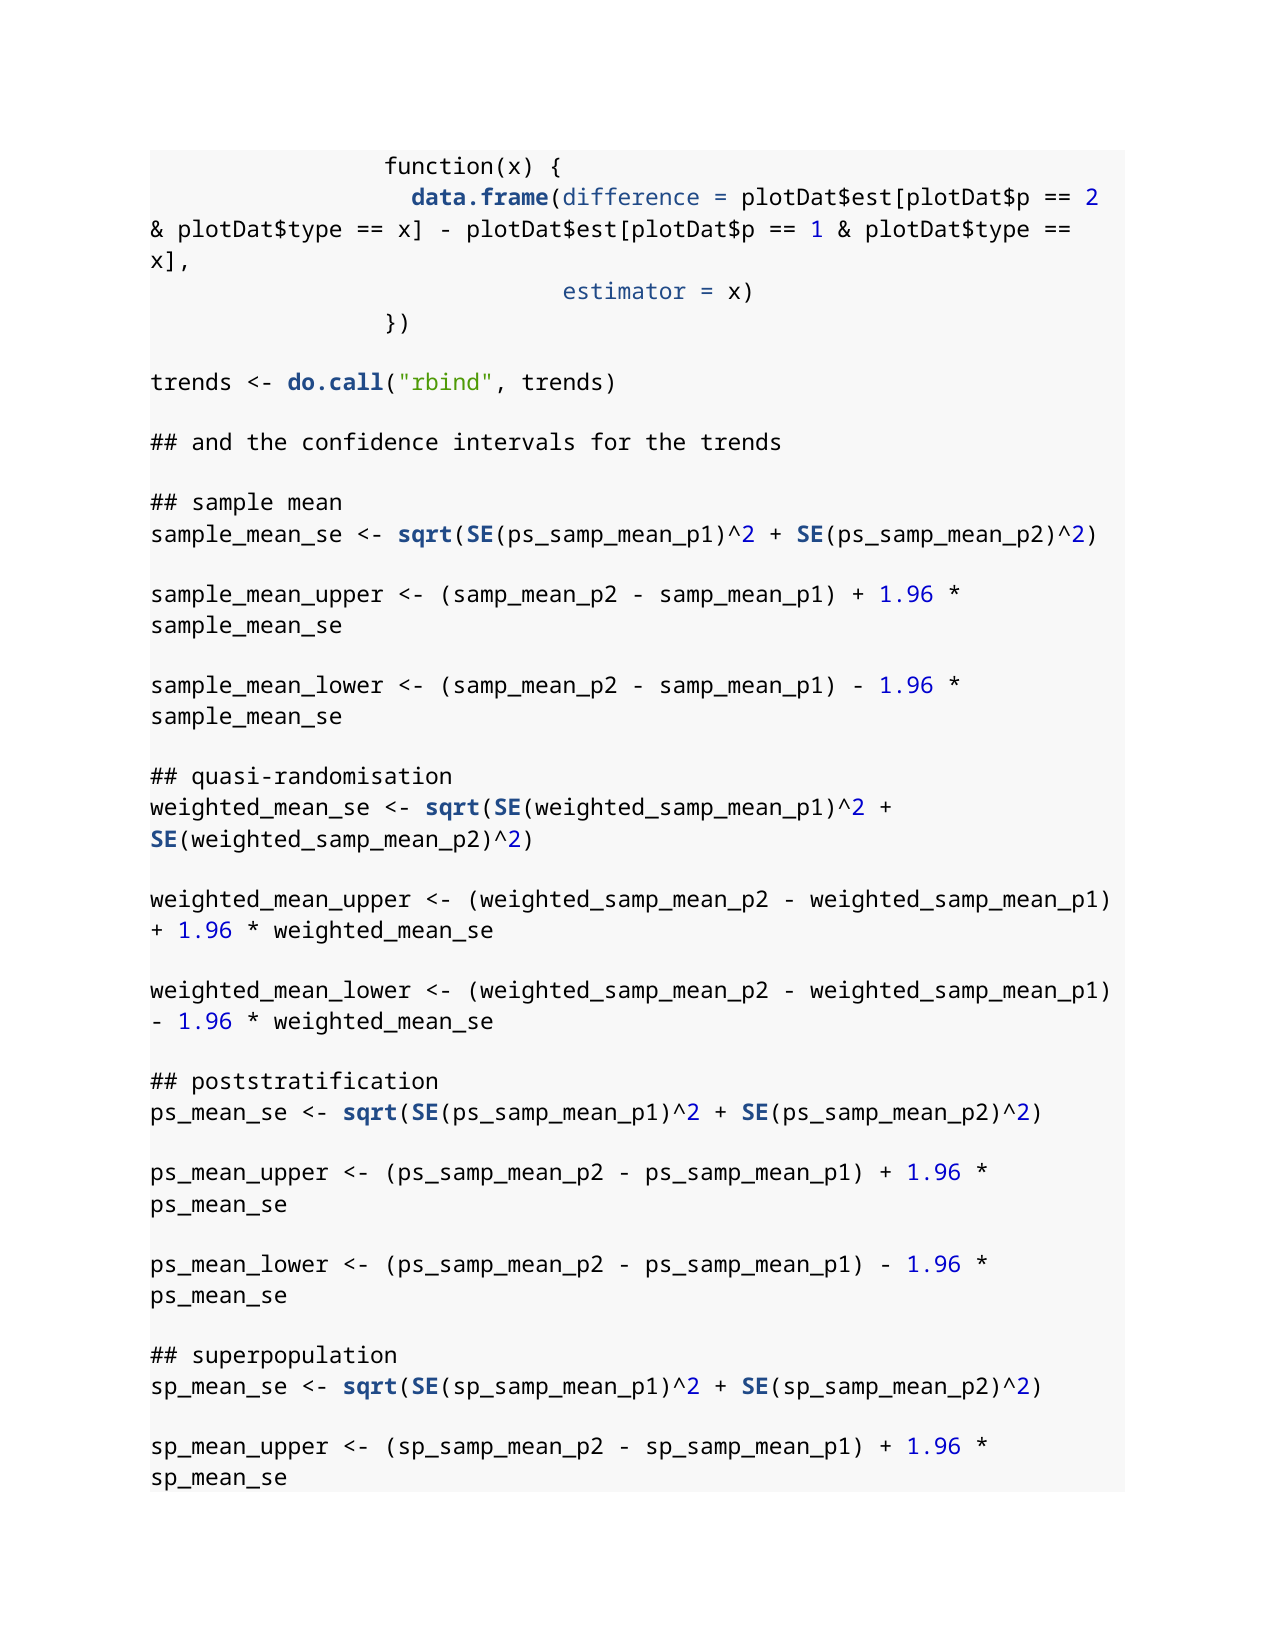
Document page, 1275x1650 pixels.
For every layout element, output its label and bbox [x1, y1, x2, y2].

text [150, 150, 1125, 1492]
